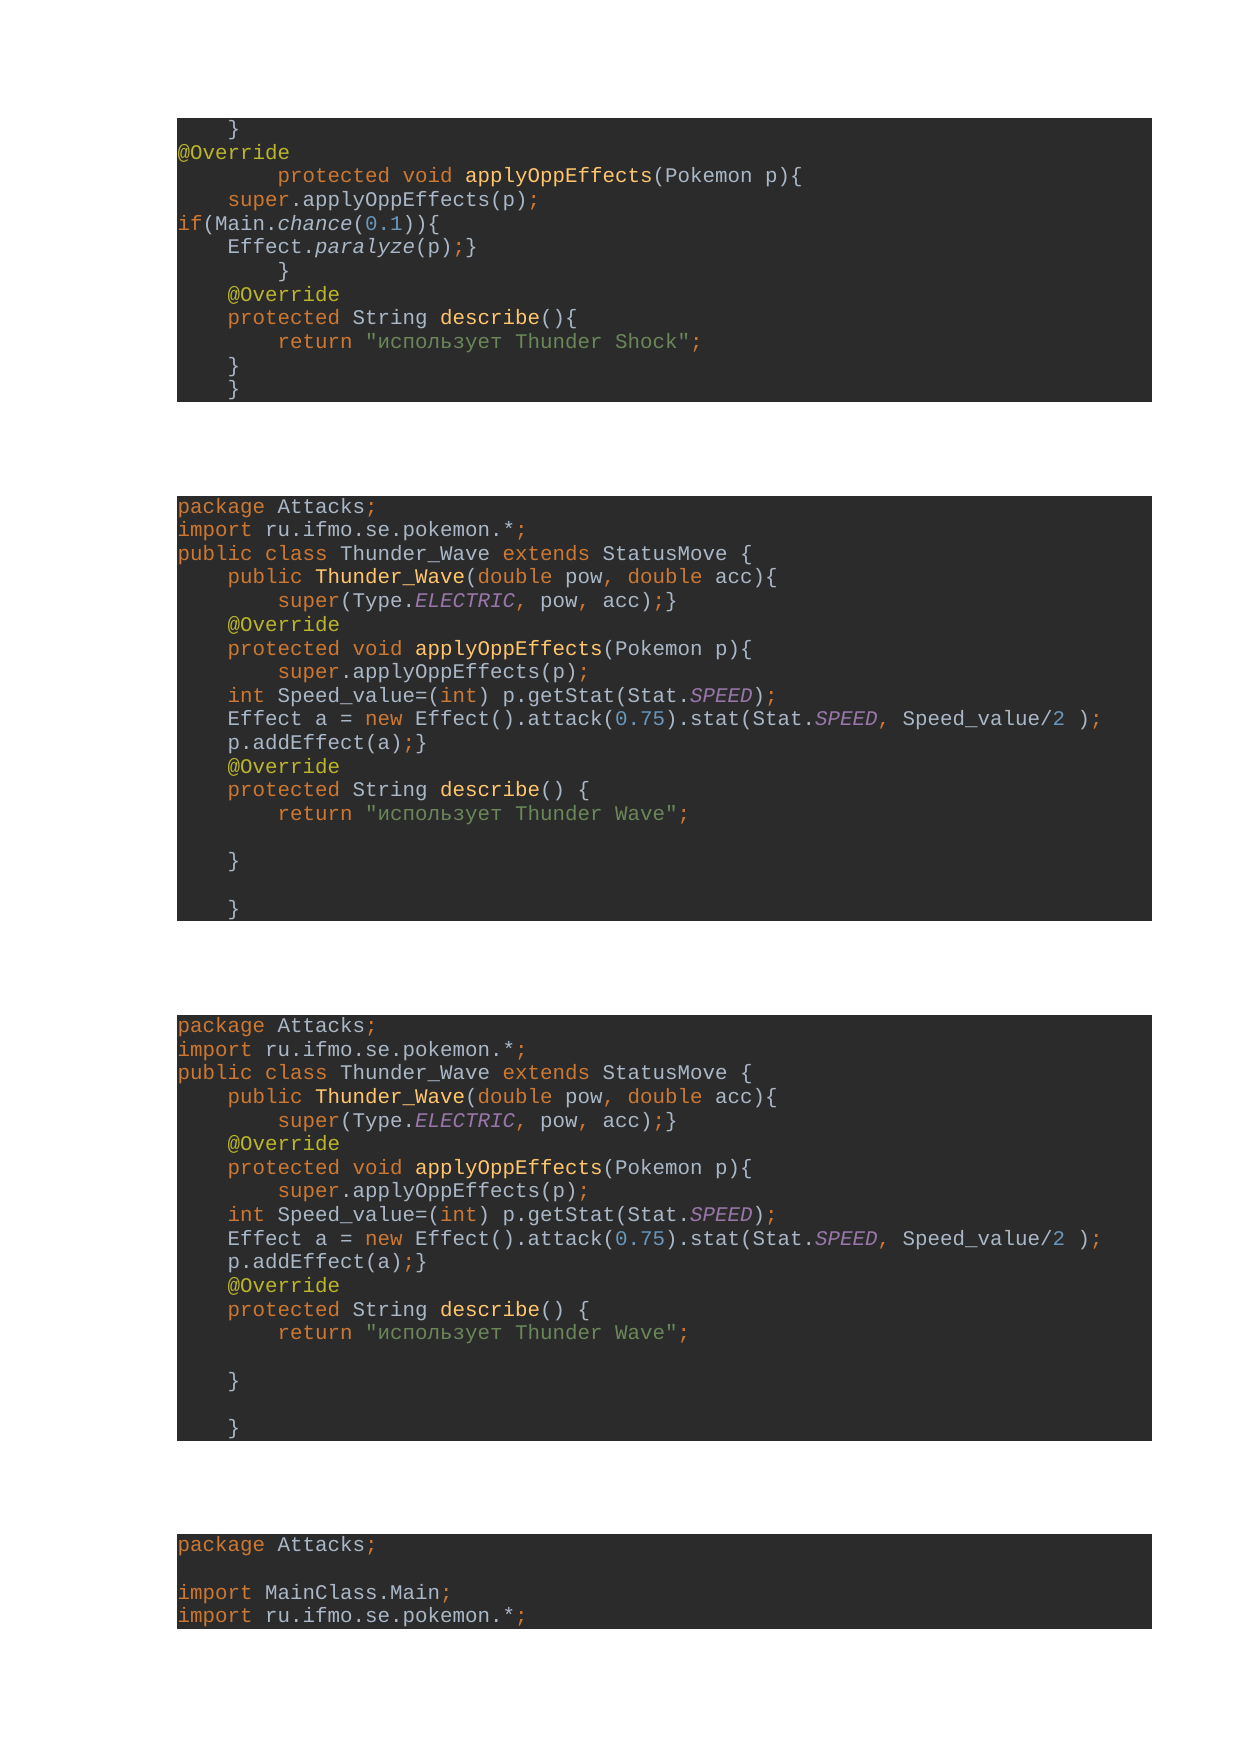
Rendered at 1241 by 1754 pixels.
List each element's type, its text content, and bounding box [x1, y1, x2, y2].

text package Attacks; import ru.ifmo.se.pokemon.*; public class Thunder_Wave extends StatusMove { public Thunder_Wave(double pow, double acc){ super(Type.ELECTRIC, pow, acc);} @Override protected void applyOppEffects(Pokemon p){ super.applyOppEffects(p); int Speed_value=(int) p.getStat(Stat.SPEED); Effect a = new Effect().attack(0.75).stat(Stat.SPEED, Speed_value/2 ); p.addEffect(a);} @Override protected String describe() { return "использует Thunder Wave"; } } [177, 1015, 1152, 1441]
text package Attacks; import ru.ifmo.se.pokemon.*; public class Thunder_Wave extends StatusMove { public Thunder_Wave(double pow, double acc){ super(Type.ELECTRIC, pow, acc);} @Override protected void applyOppEffects(Pokemon p){ super.applyOppEffects(p); int Speed_value=(int) p.getStat(Stat.SPEED); Effect a = new Effect().attack(0.75).stat(Stat.SPEED, Speed_value/2 ); p.addEffect(a);} @Override protected String describe() { return "использует Thunder Wave"; } } [177, 496, 1152, 921]
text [177, 1534, 1152, 1629]
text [177, 118, 1152, 402]
